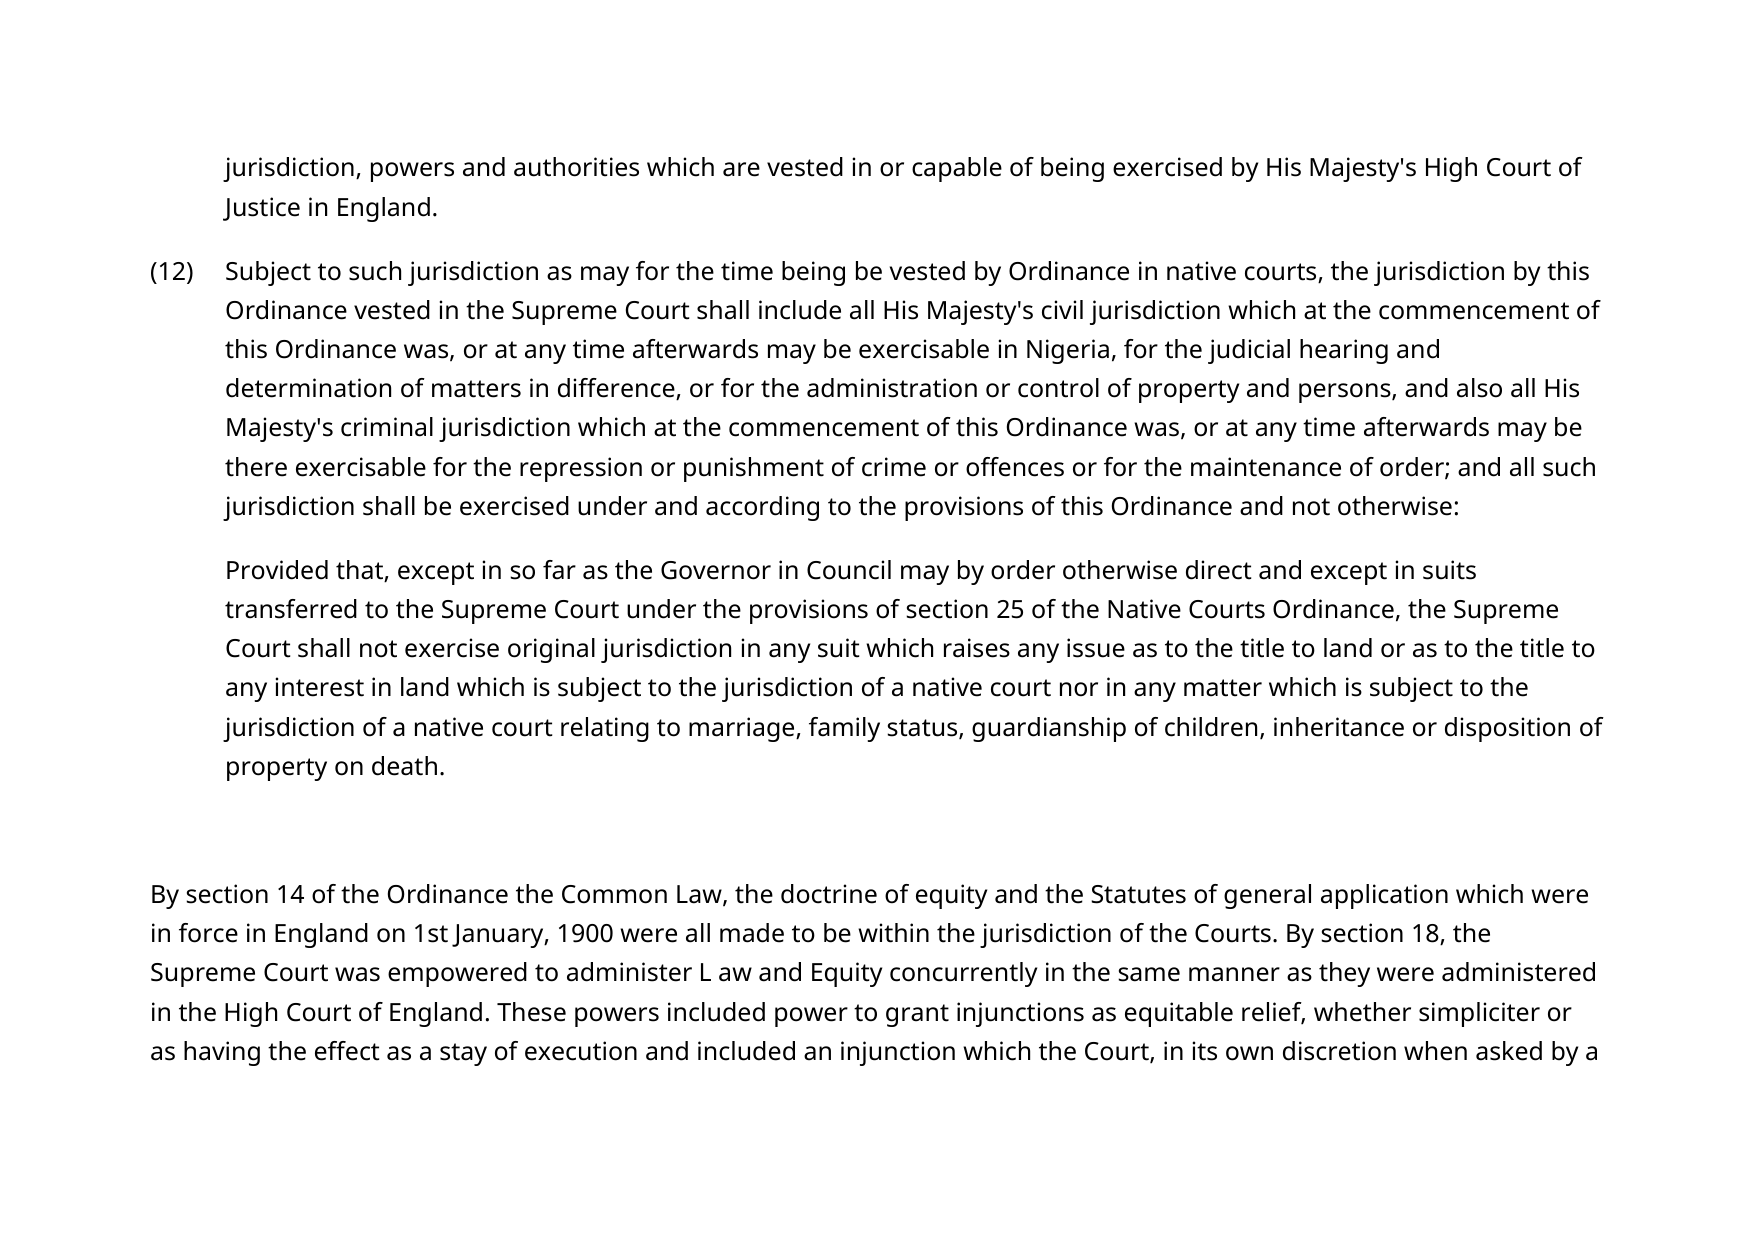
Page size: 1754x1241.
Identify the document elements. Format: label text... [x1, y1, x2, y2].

text (12) Subject to such jurisdiction as may for the time being be vested by Ordinance in native courts, the jurisdiction by this Ordinance vested in the Supreme Court shall include all His Majesty's civil jurisdiction which at the commencement of this Ordinance was, or at any time afterwards may be exercisable in Nigeria, for the judicial hearing and determination of matters in difference, or for the administration or control of property and persons, and also all His Majesty's criminal jurisdiction which at the commencement of this Ordinance was, or at any time afterwards may be there exercisable for the repression or punishment of crime or offences or for the maintenance of order; and all such jurisdiction shall be exercised under and according to the provisions of this Ordinance and not otherwise: [150, 253, 1604, 522]
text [150, 150, 1604, 223]
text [150, 877, 1604, 1067]
text Provided that, except in so far as the Governor in Council may by order otherwise direct and except in suits transferred to the Supreme Court under the provisions of section 25 of the Native Courts Ordinance, the Supreme Court shall not exercise original jurisdiction in any suit which raises any issue as to the title to land or as to the title to any interest in land which is subject to the jurisdiction of a native court nor in any matter which is subject to the jurisdiction of a native court relating to marriage, family status, guardianship of children, inheritance or disposition of property on death. [225, 552, 1604, 782]
